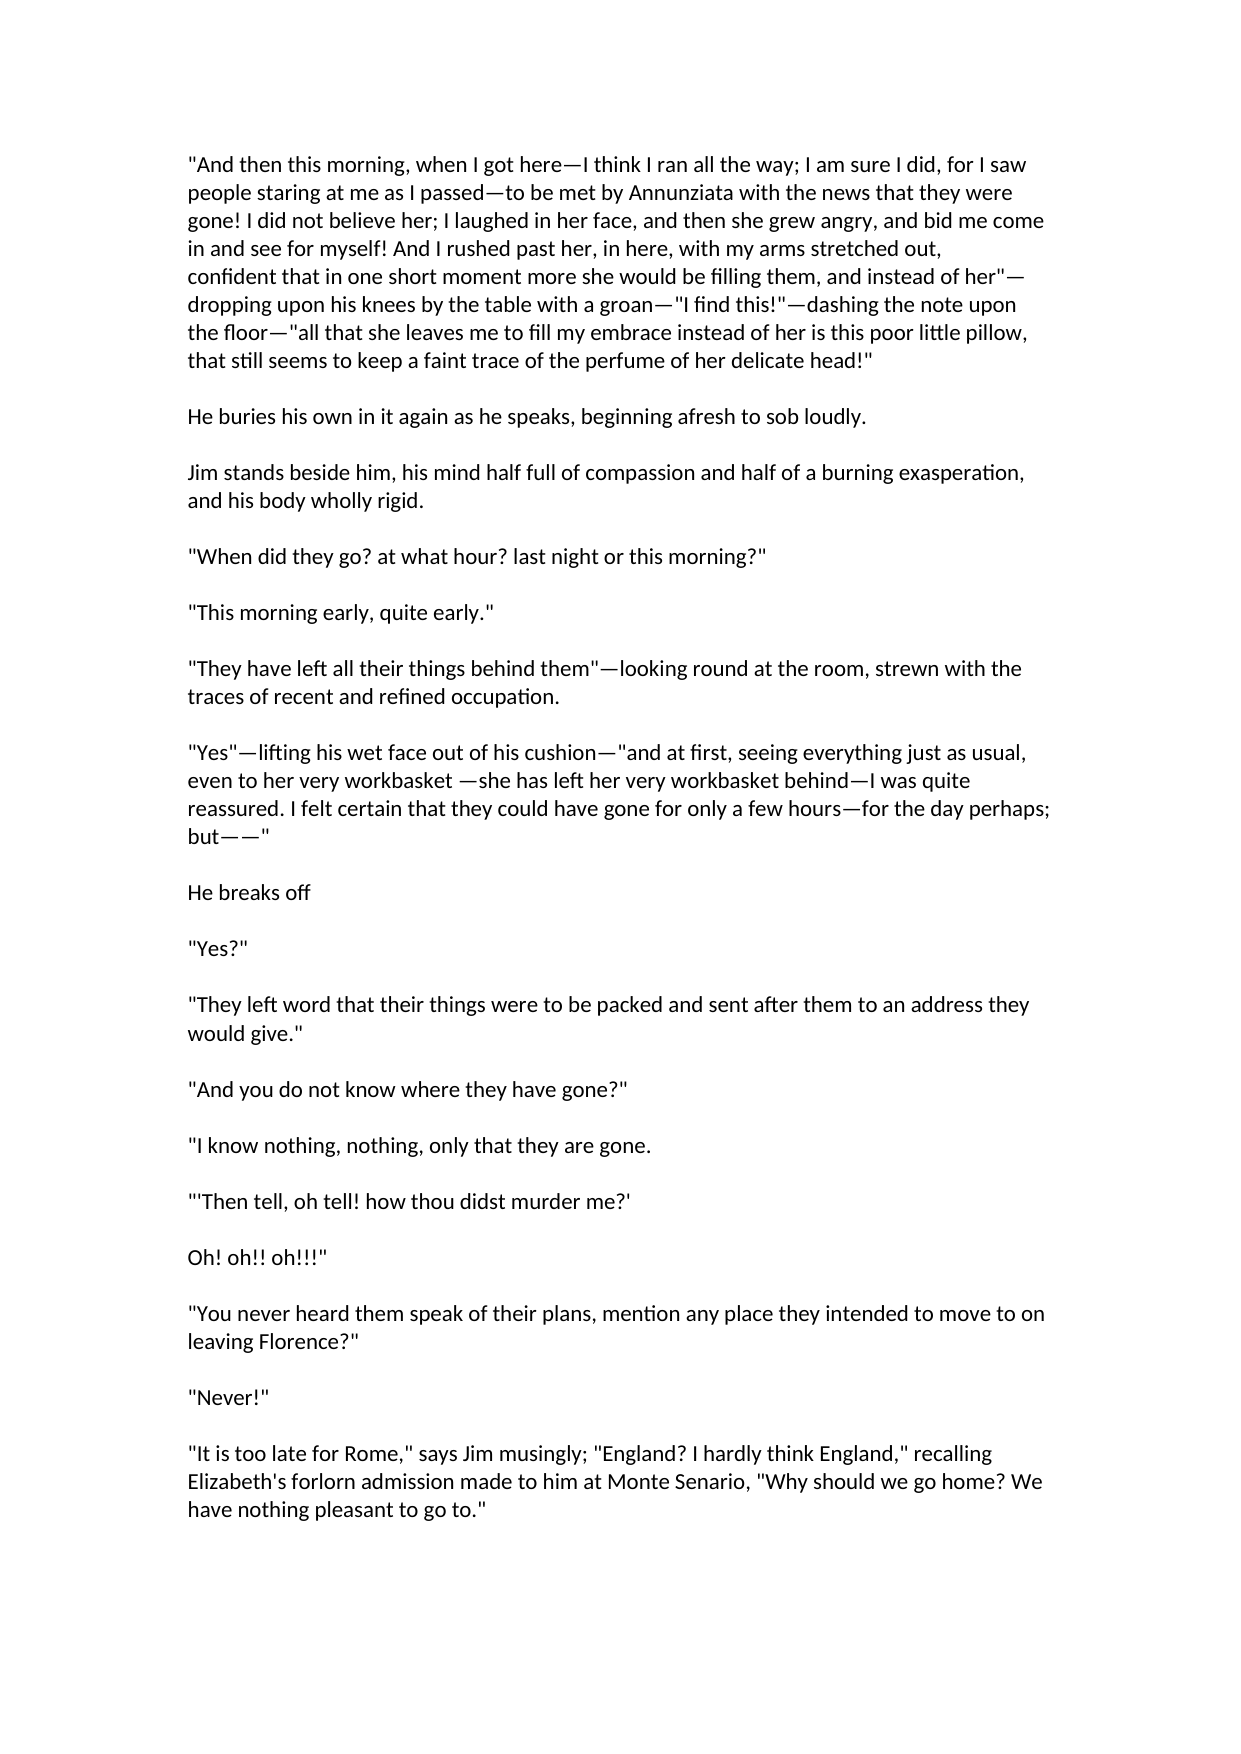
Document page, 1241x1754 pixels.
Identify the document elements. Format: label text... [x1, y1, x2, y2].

text "I know nothing, nothing, only that they are gone. [187, 1131, 1053, 1159]
text "It is too late for Rome," says Jim musingly; "England? I hardly think England," recalling Elizabeth's forlorn admission made to him at Monte Senario, "Why should we go home? We have nothing pleasant to go to." [187, 1439, 1053, 1523]
text "You never heard them speak of their plans, mention any place they intended to move to on leaving Florence?" [187, 1299, 1053, 1355]
text "And you do not know where they have gone?" [187, 1075, 1053, 1103]
text Oh! oh!! oh!!!" [187, 1243, 1053, 1271]
text "They left word that their things were to be packed and sent after them to an address they would give." [187, 991, 1053, 1047]
text "They have left all their things behind them"—looking round at the room, strewn with the traces of recent and refined occupation. [187, 654, 1053, 710]
text He breaks off [187, 878, 1053, 907]
text He buries his own in it again as he speaks, beginning afresh to sob loudly. [187, 402, 1053, 430]
text "'Then tell, oh tell! how thou didst murder me?' [187, 1187, 1053, 1215]
text "Never!" [187, 1383, 1053, 1411]
text "When did they go? at what hour? last night or this morning?" [187, 542, 1053, 570]
text "This morning early, quite early." [187, 598, 1053, 626]
text "And then this morning, when I got here—I think I ran all the way; I am sure I did, for I saw people staring at me as I passed—to be met by Annunziata with the news that they were gone! I did not believe her; I laughed in her face, and then she grew angry, and bid me come in and see for myself! And I rushed past her, in here, with my arms stretched out, [187, 150, 1053, 262]
text "Yes?" [187, 934, 1053, 963]
text "Yes"—lifting his wet face out of his cushion—"and at first, seeing everything just as usual, even to her very workbasket —she has left her very workbasket behind—I was quite reassured. I felt certain that they could have gone for only a few hours—for the day perhaps; but——" [187, 738, 1053, 851]
text confident that in one short moment more she would be filling them, and instead of her"—dropping upon his knees by the table with a groan—"I find this!"—dashing the note upon the floor—"all that she leaves me to fill my embrace instead of her is this poor little pillow, that still seems to keep a faint trace of the perfume of her delicate head!" [187, 262, 1053, 374]
text Jim stands beside him, his mind half full of compassion and half of a burning exasperation, and his body wholly rigid. [187, 458, 1053, 514]
